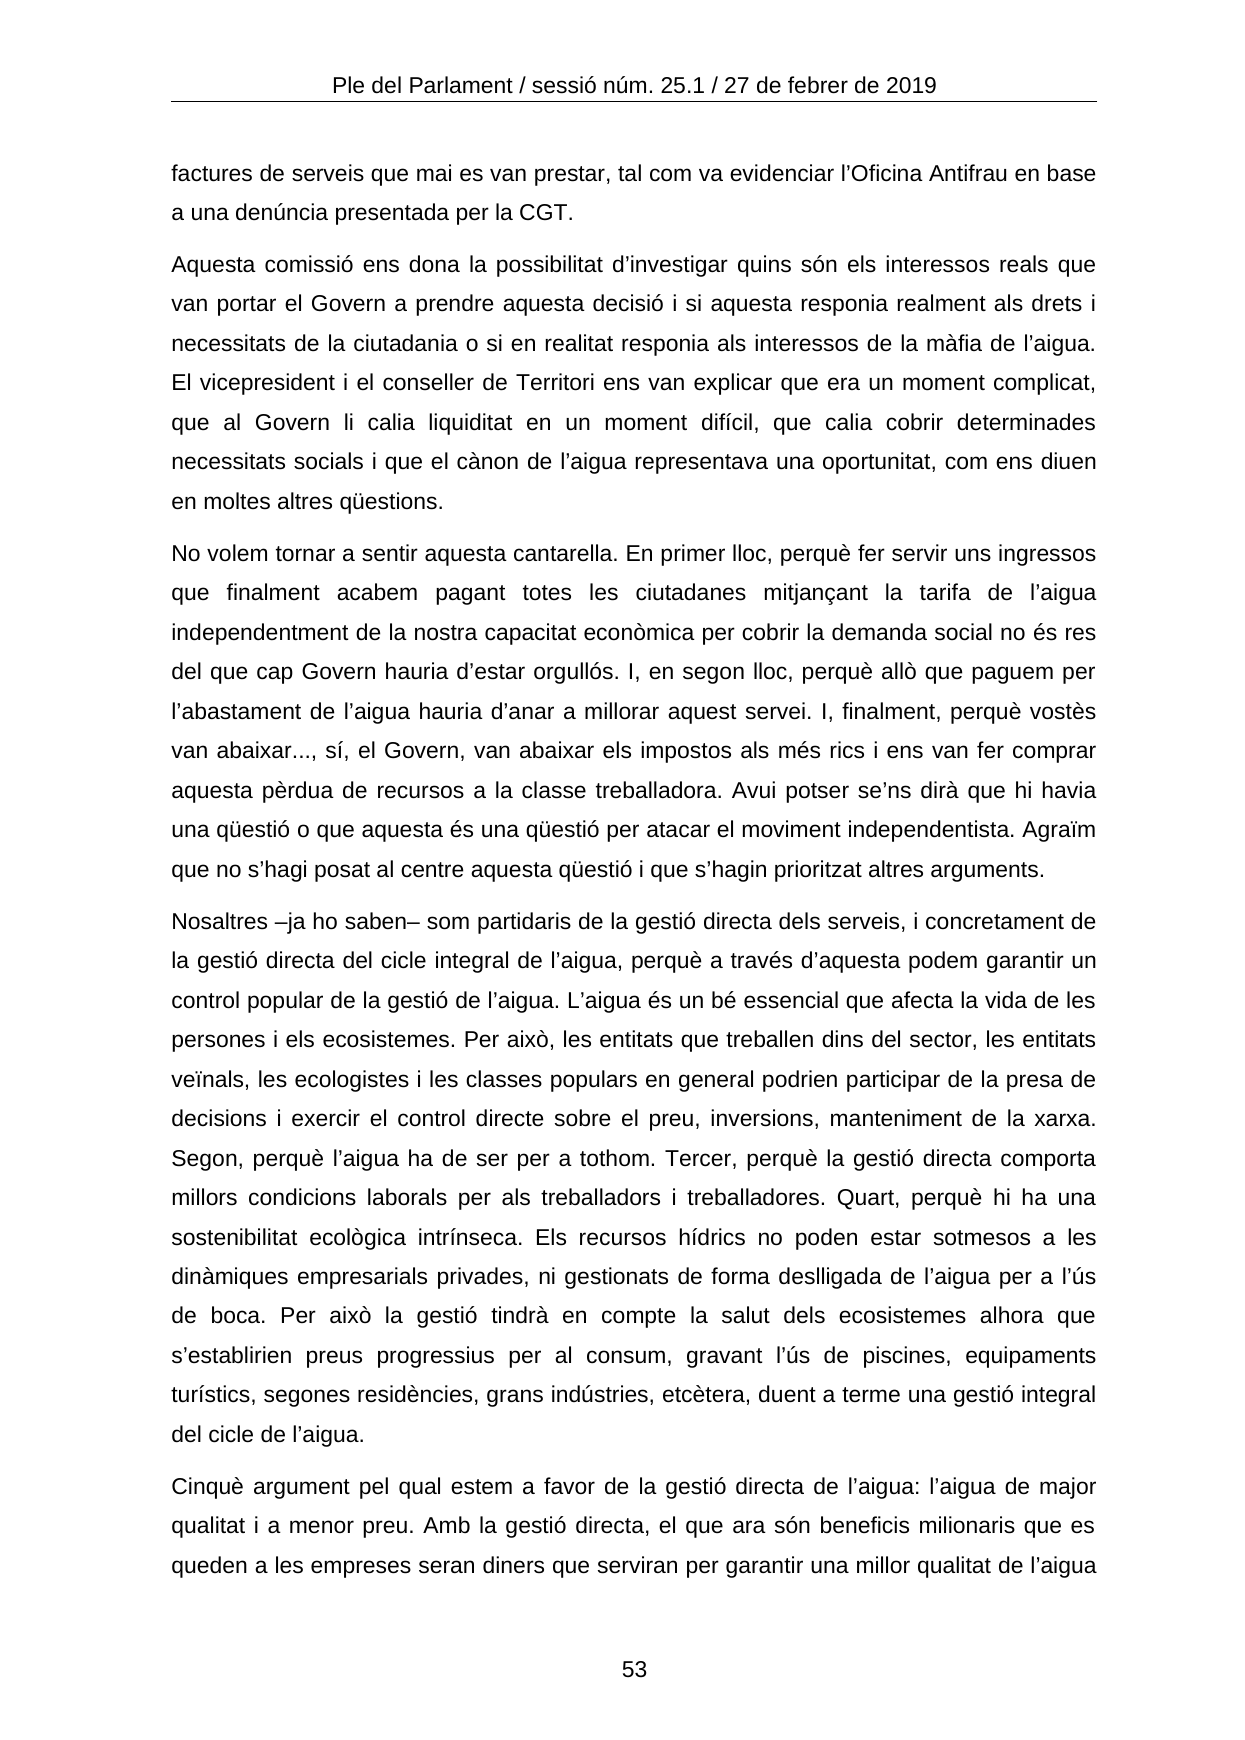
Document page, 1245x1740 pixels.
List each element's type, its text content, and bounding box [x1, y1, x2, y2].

text No volem tornar a sentir aquesta cantarella. En primer lloc, perquè fer servir uns ingressos que finalment acabem pagant totes les ciutadanes mitjançant la tarifa de l’aigua independentment de la nostra capacitat econòmica per cobrir la demanda social no és res del que cap Govern hauria d’estar orgullós. I, en segon lloc, perquè allò que paguem per l’abastament de l’aigua hauria d’anar a millorar aquest servei. I, finalment, perquè vostès van abaixar..., sí, el Govern, van abaixar els impostos als més rics i ens van fer comprar aquesta pèrdua de recursos a la classe treballadora. Avui potser se’ns dirà que hi havia una qüestió o que aquesta és una qüestió per atacar el moviment independentista. Agraïm que no s’hagi posat al centre aquesta qüestió i que s’hagin prioritzat altres arguments. [171, 540, 1097, 882]
text Aquesta comissió ens dona la possibilitat d’investigar quins són els interessos reals que van portar el Govern a prendre aquesta decisió i si aquesta responia realment als drets i necessitats de la ciutadania o si en realitat responia als interessos de la màfia de l’aigua. El vicepresident i el conseller de Territori ens van explicar que era un moment complicat, que al Govern li calia liquiditat en un moment difícil, que calia cobrir determinades necessitats socials i que el cànon de l’aigua representava una oportunitat, com ens diuen en moltes altres qüestions. [171, 251, 1097, 514]
text Nosaltres –ja ho saben– som partidaris de la gestió directa dels serveis, i concretament de la gestió directa del cicle integral de l’aigua, perquè a través d’aquesta podem garantir un control popular de la gestió de l’aigua. L’aigua és un bé essencial que afecta la vida de les persones i els ecosistemes. Per això, les entitats que treballen dins del sector, les entitats veïnals, les ecologistes i les classes populars en general podrien participar de la presa de decisions i exercir el control directe sobre el preu, inversions, manteniment de la xarxa. Segon, perquè l’aigua ha de ser per a tothom. Tercer, perquè la gestió directa comporta millors condicions laborals per als treballadors i treballadores. Quart, perquè hi ha una sostenibilitat ecològica intrínseca. Els recursos hídrics no poden estar sotmesos a les dinàmiques empresarials privades, ni gestionats de forma deslligada de l’aigua per a l’ús de boca. Per això la gestió tindrà en compte la salut dels ecosistemes alhora que s’establirien preus progressius per al consum, gravant l’ús de piscines, equipaments turístics, segones residències, grans indústries, etcètera, duent a terme una gestió integral del cicle de l’aigua. [171, 908, 1097, 1447]
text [171, 1473, 1097, 1578]
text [171, 159, 1097, 225]
